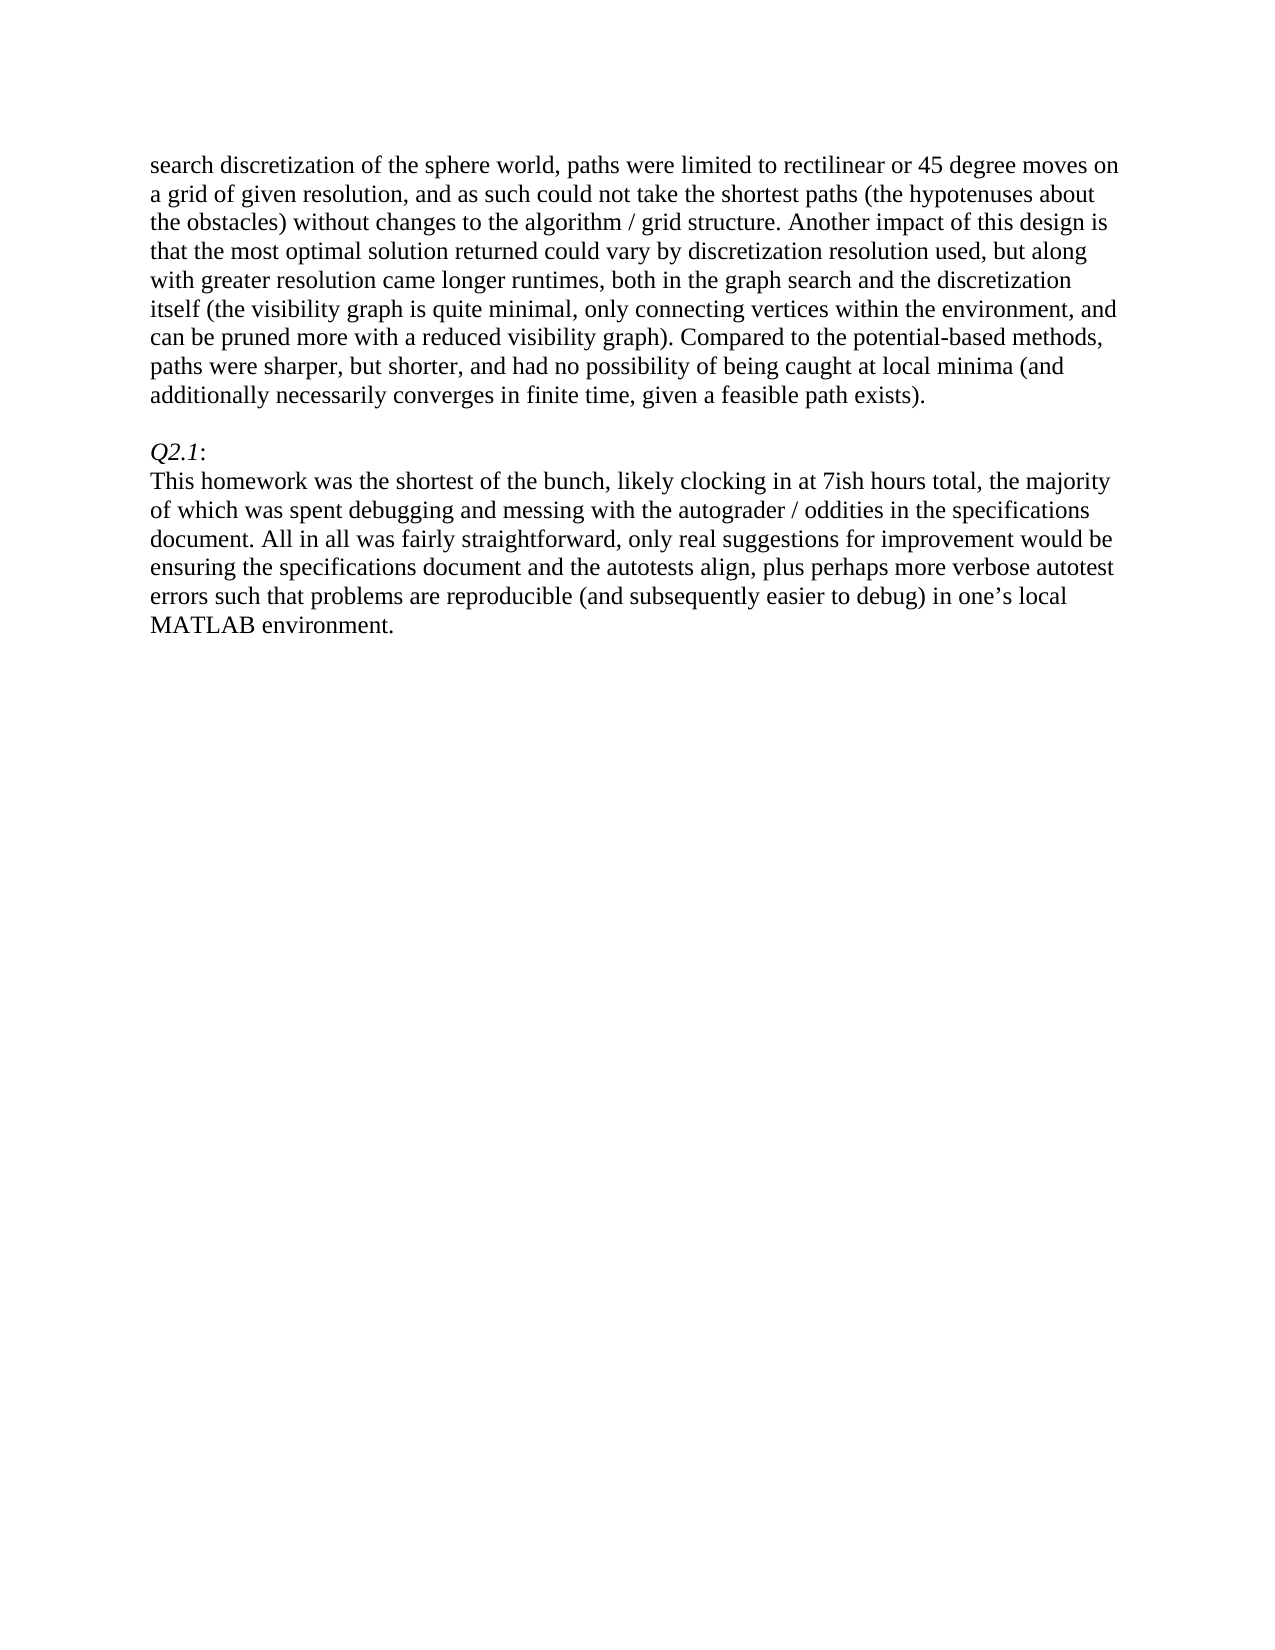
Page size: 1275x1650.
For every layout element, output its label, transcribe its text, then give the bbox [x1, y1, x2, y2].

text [150, 150, 1125, 409]
text This homework was the shortest of the bunch, likely clocking in at 7ish hours total, the majority of which was spent debugging and messing with the autograder / oddities in the specifications document. All in all was fairly straightforward, only real suggestions for improvement would be ensuring the specifications document and the autotests align, plus perhaps more verbose autotest errors such that problems are reproducible (and subsequently easier to debug) in one’s local MATLAB environment. [150, 466, 1125, 639]
text Q2.1: [150, 437, 1125, 466]
